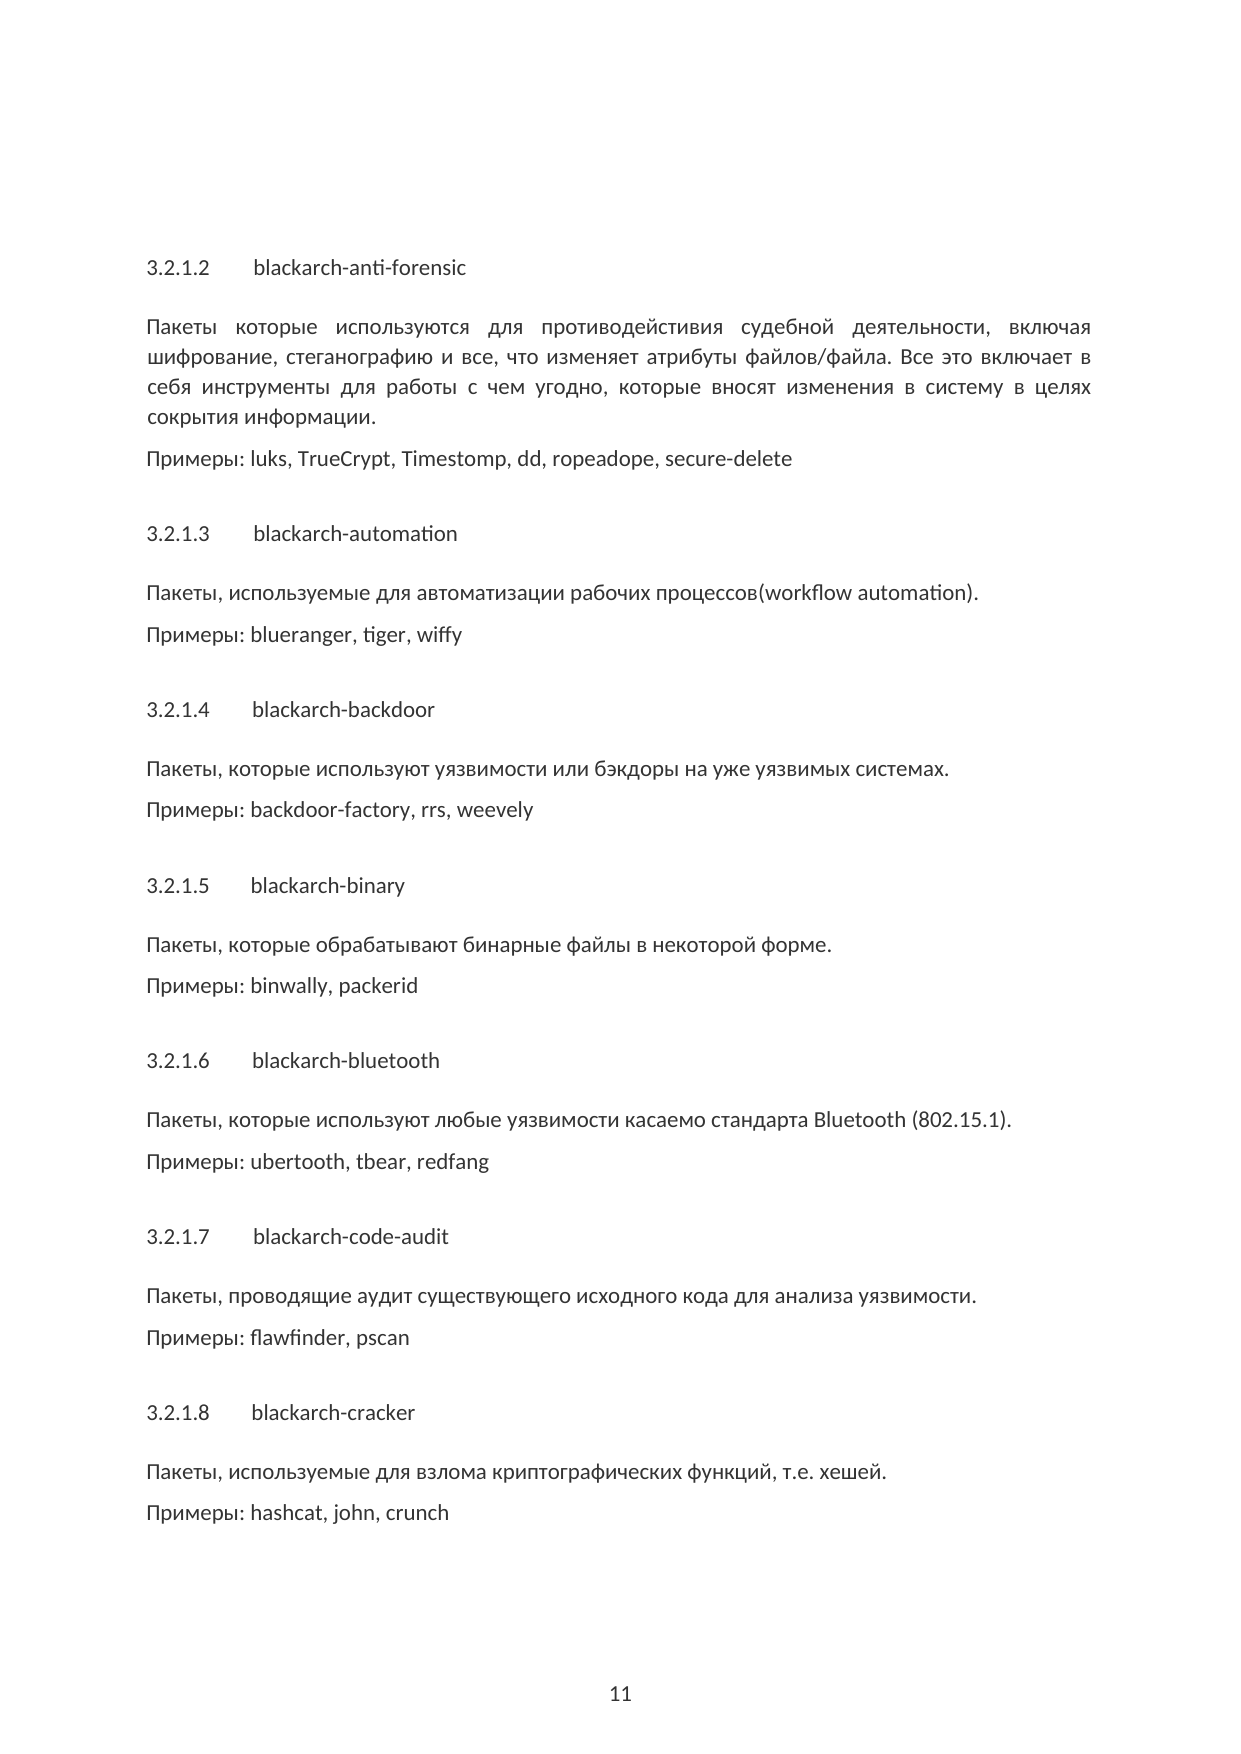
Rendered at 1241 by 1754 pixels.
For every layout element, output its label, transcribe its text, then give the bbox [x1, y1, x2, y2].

text Примеры: binwally, packerid [146, 971, 996, 999]
text Примеры: ubertooth, tbear, redfang [146, 1147, 996, 1175]
subtitle 3.2.1.7 blackarch-code-audit [146, 1222, 1093, 1250]
text Примеры: backdoor-factory, rrs, weevely [146, 795, 996, 823]
text Пакеты, которые используют уязвимости или бэкдоры на уже уязвимых системах. [146, 754, 996, 782]
subtitle 3.2.1.6 blackarch-bluetooth [146, 1047, 1093, 1074]
subtitle 3.2.1.2 blackarch-anti-forensic [146, 253, 1093, 281]
text Пакеты, используемые для взлома криптографических функций, т.е. хешей. [146, 1457, 996, 1485]
text Примеры: blueranger, tiger, wiffy [146, 620, 996, 648]
subtitle 3.2.1.8 blackarch-cracker [146, 1398, 1093, 1426]
text Примеры: hashcat, john, crunch [146, 1498, 996, 1526]
text Пакеты, проводящие аудит существующего исходного кода для анализа уязвимости. [146, 1281, 996, 1309]
text Примеры: flawfinder, pscan [146, 1323, 996, 1351]
subtitle 3.2.1.3 blackarch-automation [146, 519, 1093, 547]
text Пакеты, используемые для автоматизации рабочих процессов(workflow automation). [146, 578, 996, 606]
text Пакеты, которые используют любые уязвимости касаемо стандарта Bluetooth (802.15.1). [146, 1106, 1093, 1134]
text Пакеты, которые обрабатывают бинарные файлы в некоторой форме. [146, 930, 996, 958]
subtitle 3.2.1.4 blackarch-backdoor [146, 695, 1093, 723]
text Примеры: luks, TrueCrypt, Timestomp, dd, ropeadope, secure-delete [146, 444, 996, 472]
subtitle 3.2.1.5 blackarch-binary [146, 871, 1093, 899]
text Пакеты которые используются для противодейстивия судебной деятельности, включая шифрование, стеганографию и все, что изменяет атрибуты файлов/файла. Все это включает в себя инструменты для работы с чем угодно, которые вносят изменения в систему в целях сокрытия информации. [146, 312, 1093, 430]
